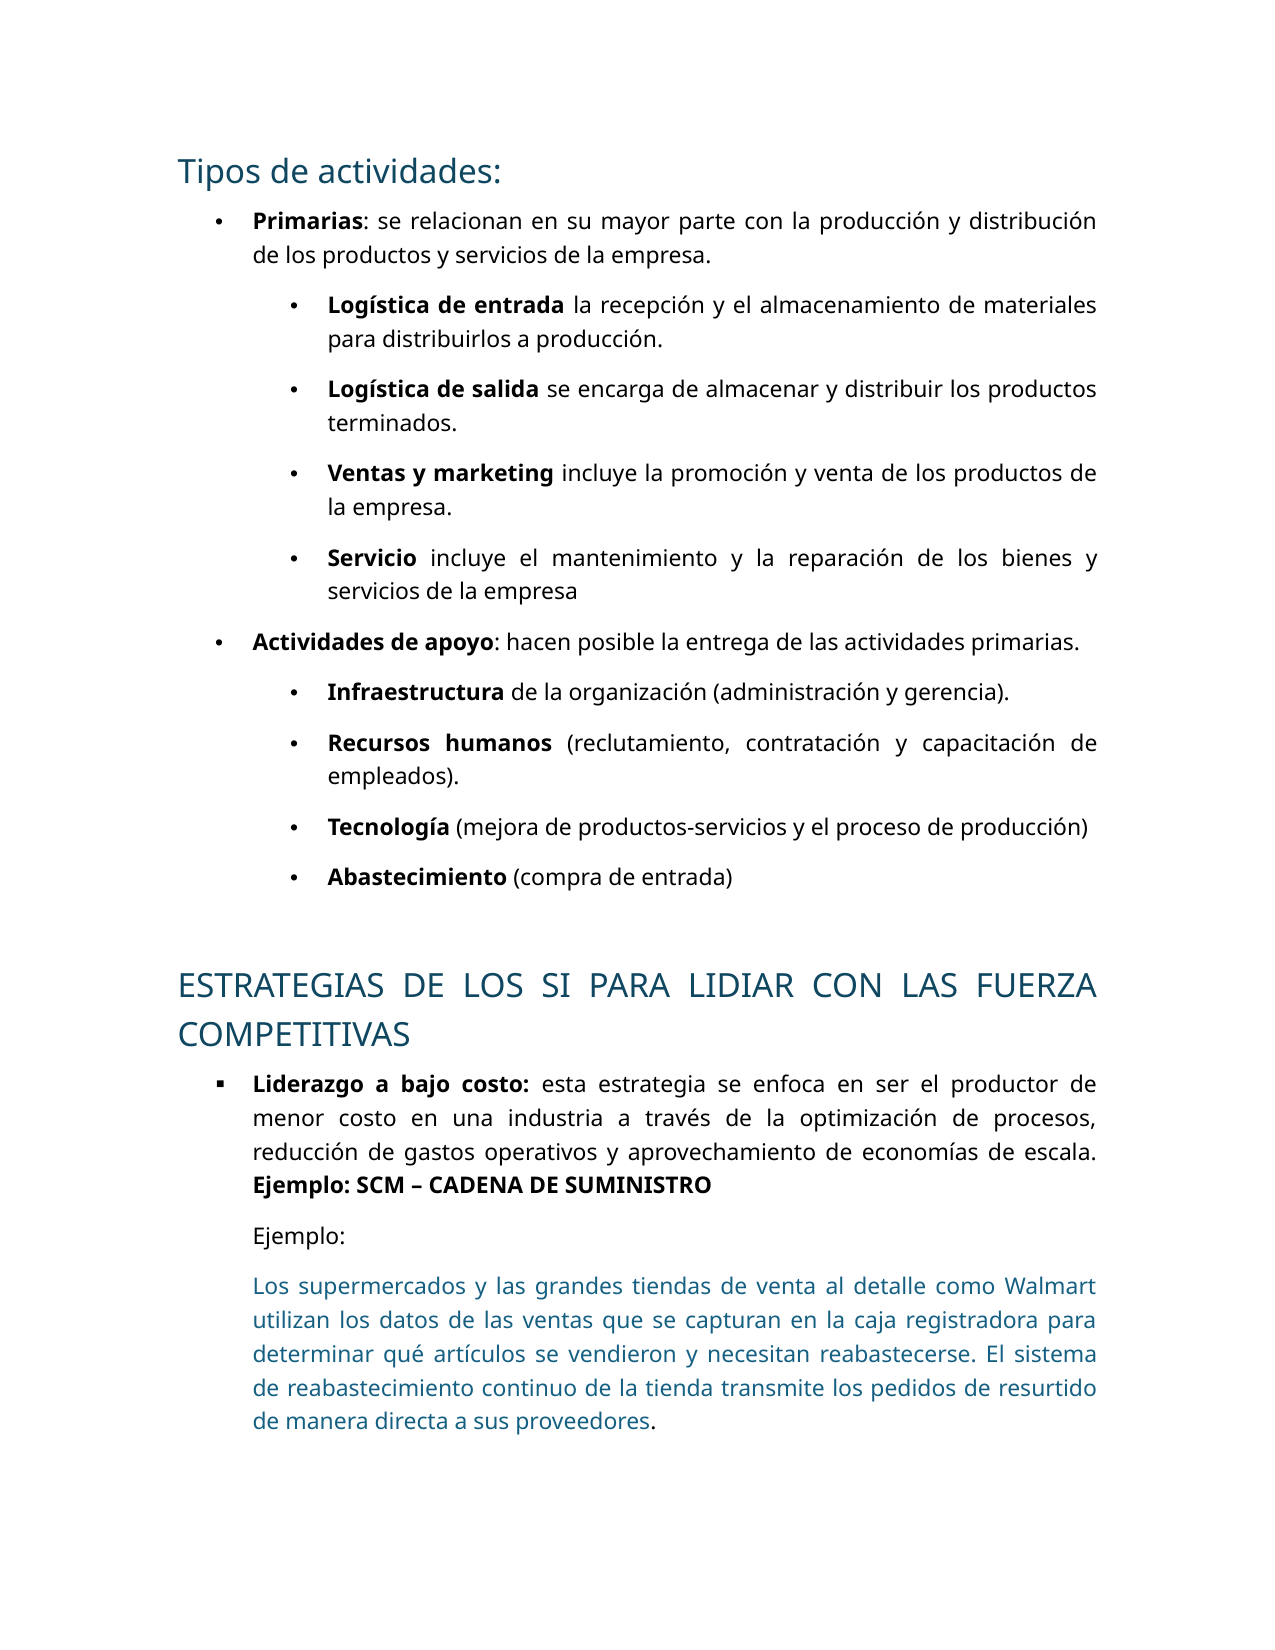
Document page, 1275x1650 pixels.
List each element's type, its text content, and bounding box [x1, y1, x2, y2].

list Liderazgo a bajo costo: esta estrategia se enfoca en ser el productor de menor costo en una industria a través de la optimización de procesos, reducción de gastos operativos y aprovechamiento de economías de escala. Ejemplo: SCM – CADENA DE SUMINISTRO [215, 1068, 1098, 1201]
list Recursos humanos (reclutamiento, contratación y capacitación de empleados). [290, 727, 1098, 792]
subtitle ESTRATEGIAS DE LOS SI PARA LIDIAR CON LAS FUERZA COMPETITIVAS [177, 962, 1098, 1056]
text Los supermercados y las grandes tiendas de venta al detalle como Walmart utilizan los datos de las ventas que se capturan en la caja registradora para determinar qué artículos se vendieron y necesitan reabastecerse. El sistema de reabastecimiento continuo de la tienda transmite los pedidos de resurtido de manera directa a sus proveedores. [252, 1270, 1098, 1437]
list Servicio incluye el mantenimiento y la reparación de los bienes y servicios de la empresa [290, 542, 1098, 607]
list Logística de entrada la recepción y el almacenamiento de materiales para distribuirlos a producción. [290, 289, 1098, 354]
list Actividades de apoyo: hacen posible la entrega de las actividades primarias. [215, 626, 1098, 657]
list Abastecimiento (compra de entrada) [290, 861, 1098, 892]
list Tecnología (mejora de productos-servicios y el proceso de producción) [290, 811, 1098, 842]
list Infraestructura de la organización (administración y gerencia). [290, 676, 1098, 707]
list Primarias: se relacionan en su mayor parte con la producción y distribución de los productos y servicios de la empresa. [215, 205, 1098, 270]
subtitle Tipos de actividades: [177, 148, 1098, 193]
list Logística de salida se encarga de almacenar y distribuir los productos terminados. [290, 373, 1098, 438]
text Ejemplo: [252, 1220, 1098, 1251]
list Ventas y marketing incluye la promoción y venta de los productos de la empresa. [290, 457, 1098, 522]
